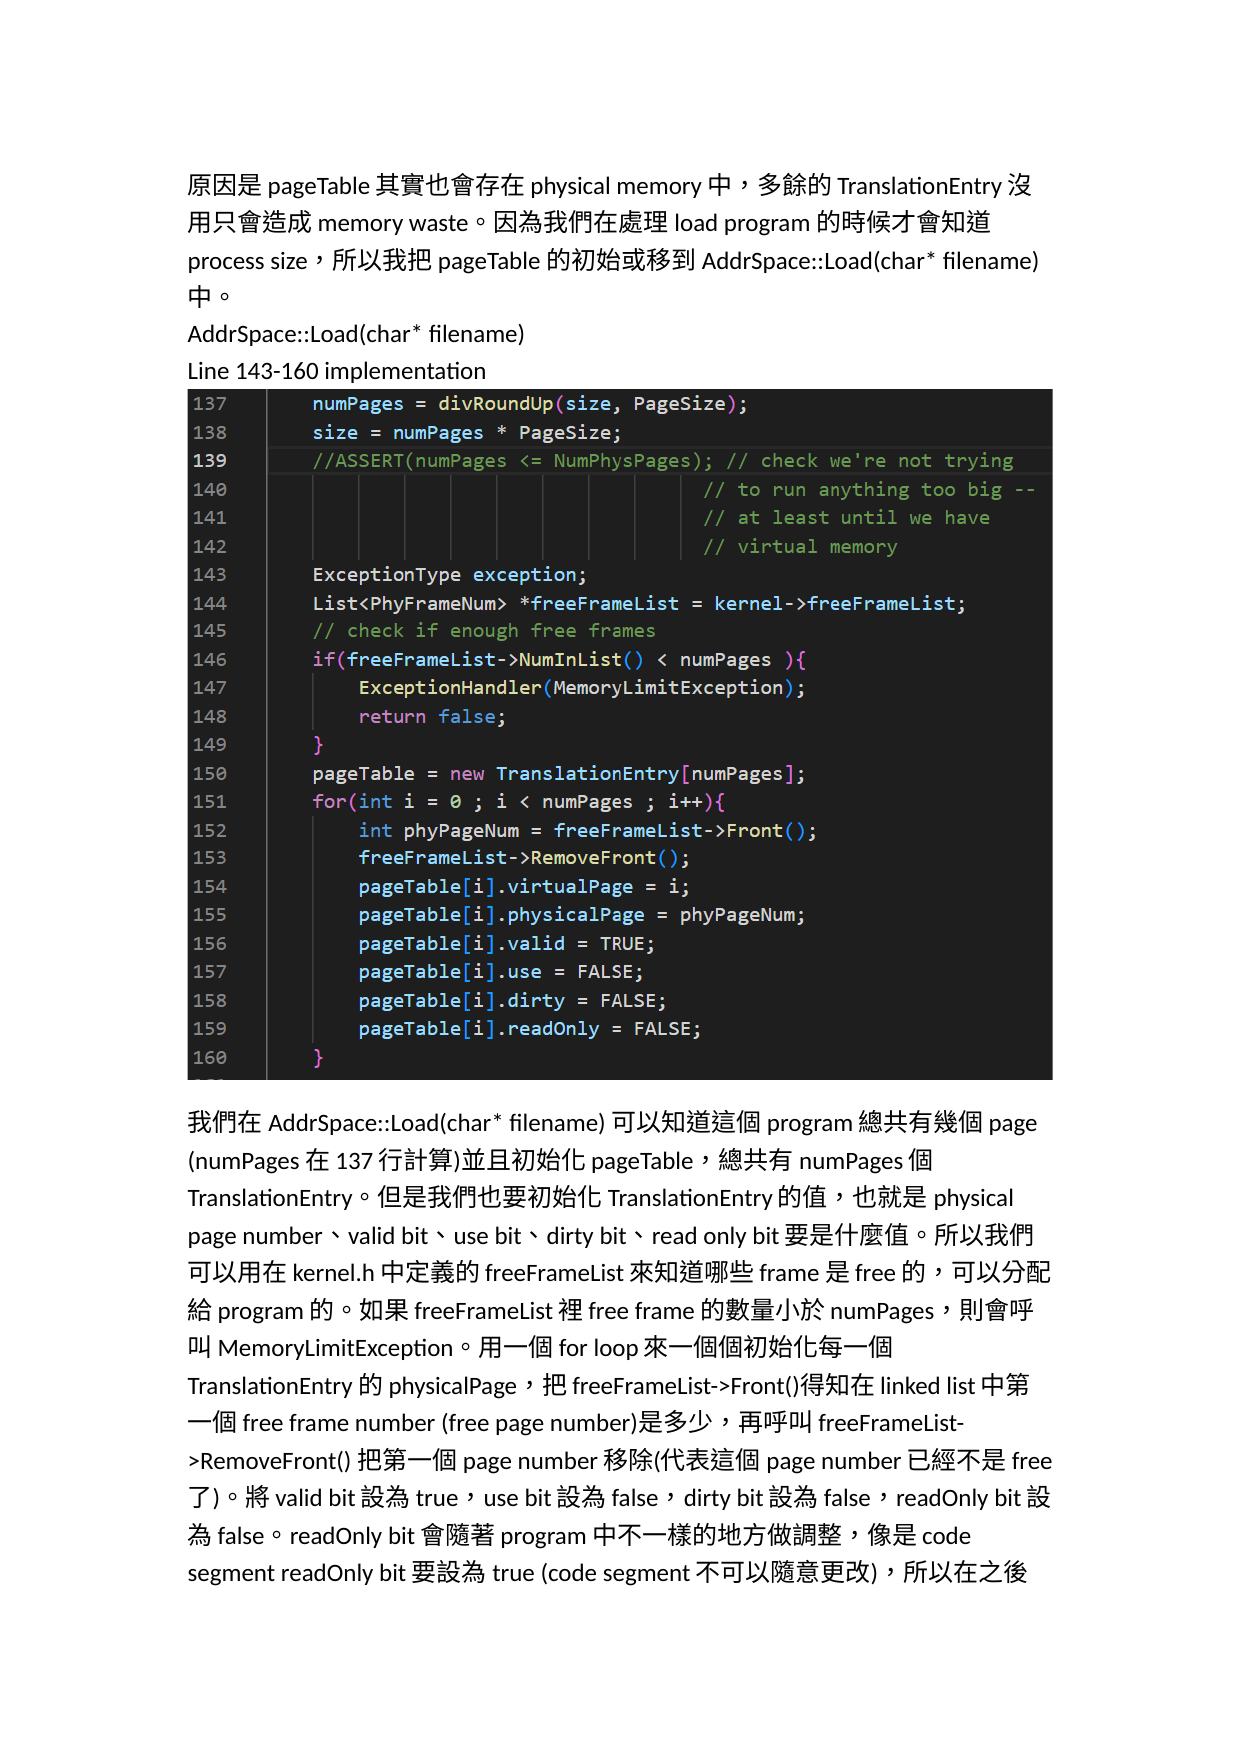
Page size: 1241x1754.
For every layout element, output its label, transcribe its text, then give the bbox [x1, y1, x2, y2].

text AddrSpace::Load(char* filename) [187, 314, 1053, 352]
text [187, 164, 1053, 314]
text Line 143-160 implementation [187, 352, 1053, 389]
picture [187, 389, 1053, 1080]
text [187, 1102, 1053, 1589]
